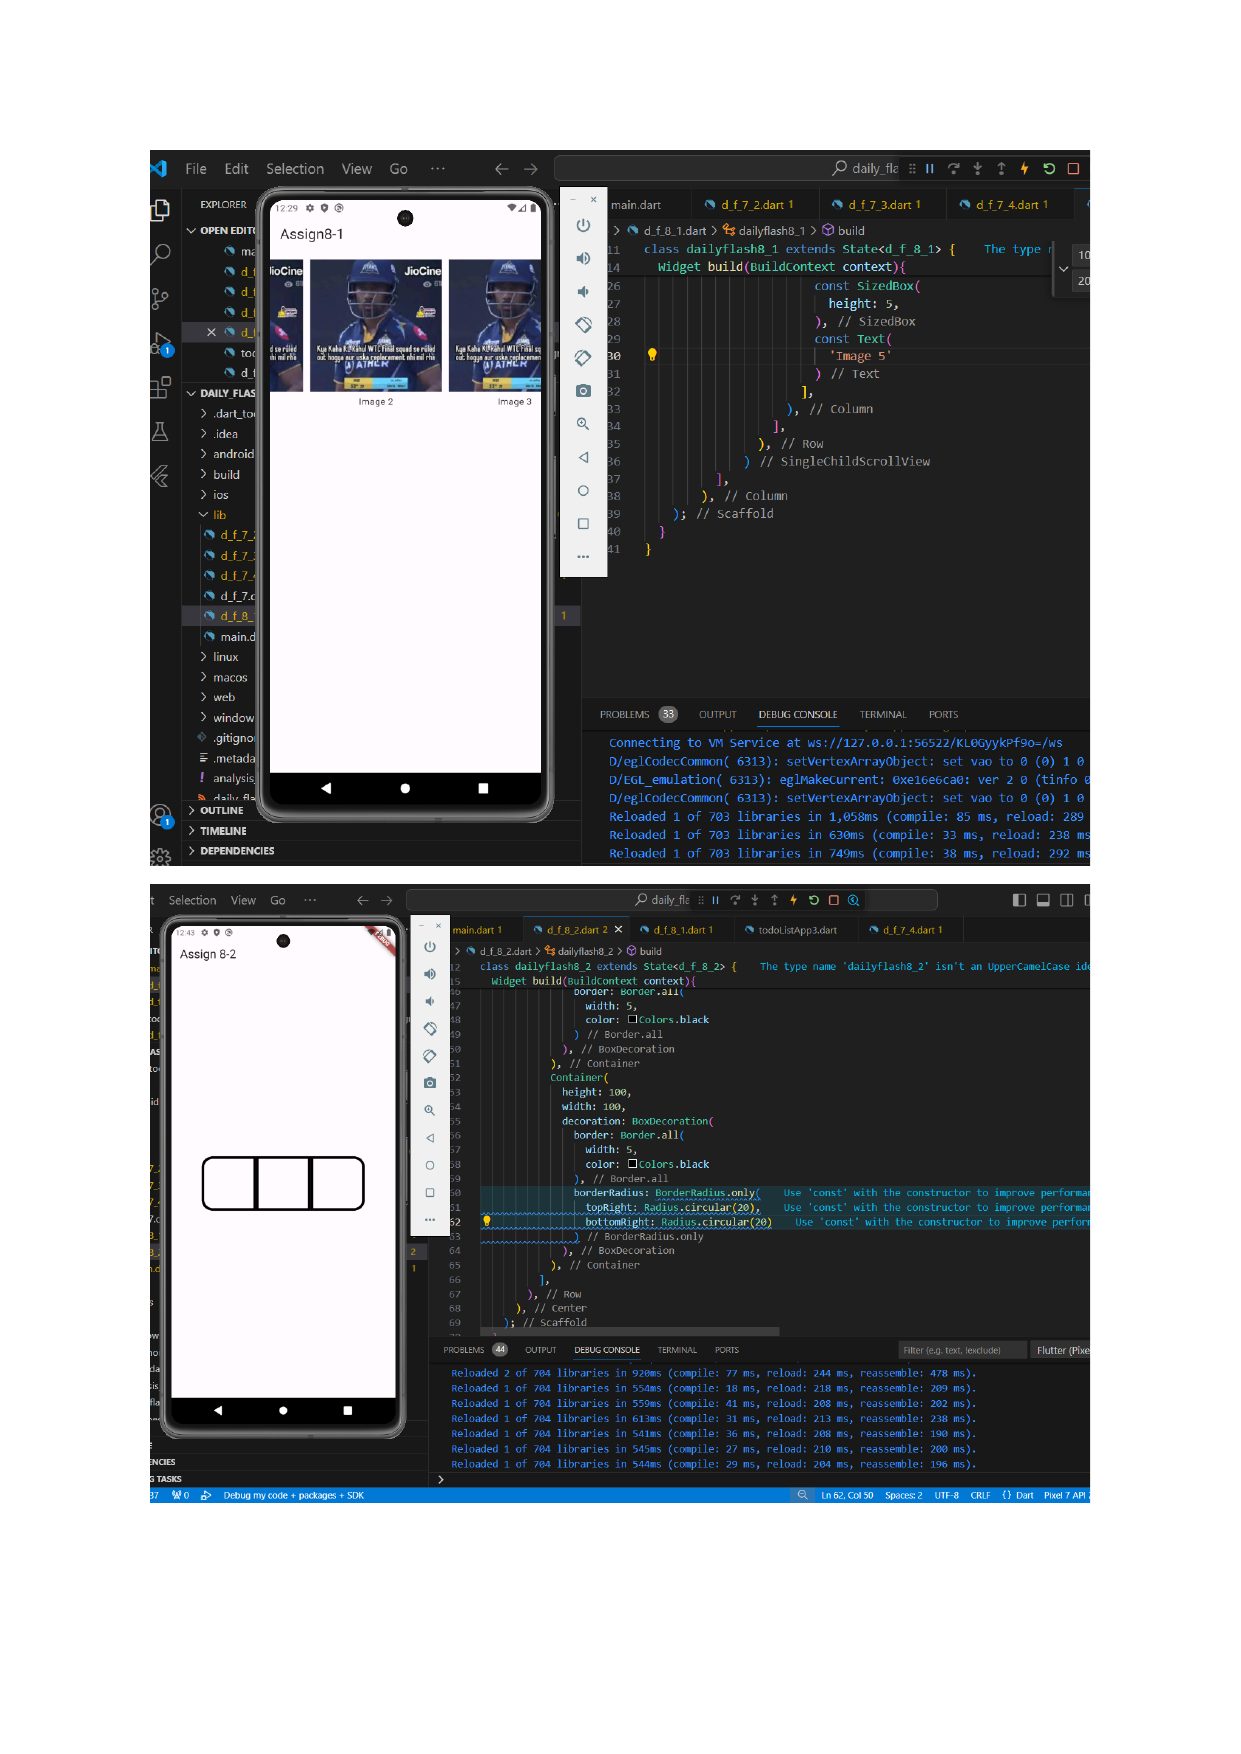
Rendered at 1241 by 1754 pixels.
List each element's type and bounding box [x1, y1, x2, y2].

picture [150, 884, 1091, 1503]
picture [150, 150, 1091, 866]
